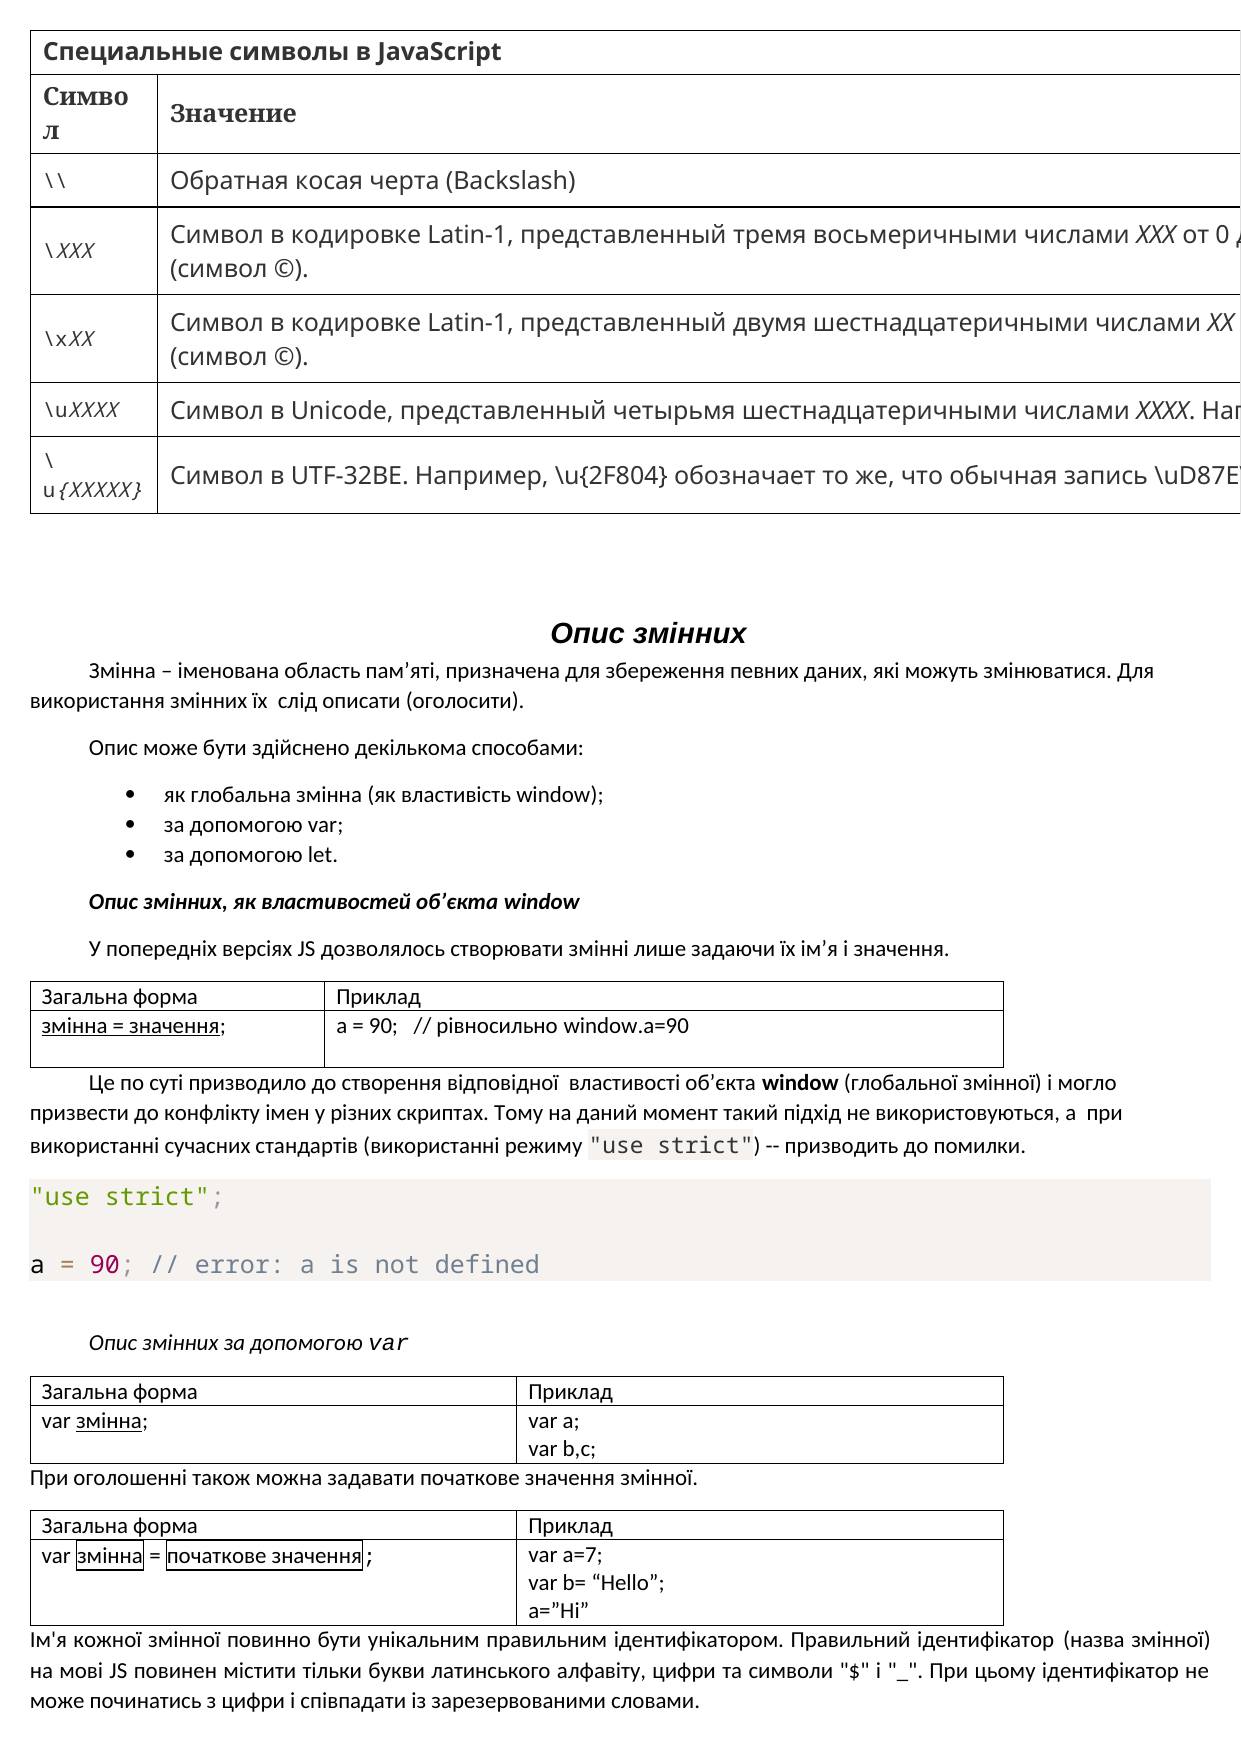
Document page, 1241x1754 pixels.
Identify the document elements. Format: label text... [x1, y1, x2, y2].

table_cell \XXX [31, 208, 157, 294]
table_cell var змінна; [31, 1406, 516, 1462]
table_cell \uXXXX [31, 383, 157, 436]
table_header Загальна форма [31, 1377, 516, 1405]
table_header Загальна форма [31, 1511, 516, 1539]
table_cell Символ в UTF-32BE. Например, \u{2F804} обозначает то же, что обычная запись \uD87E\uDC04. [158, 437, 1240, 513]
table_cell var a; var b,c; [517, 1406, 1003, 1462]
table_cell Символ [31, 75, 157, 153]
text Опис може бути здійснено декількома способами: [29, 733, 1211, 761]
table_cell \\ [31, 154, 157, 206]
table_cell a = 90; // рівносильно window.a=90 [325, 1011, 1003, 1067]
table_cell var змінна = початкове значення; [31, 1540, 516, 1624]
text Змінна – іменована область пам’яті, призначена для збереження певних даних, які можуть змінюватися. Для використання змінних їх слід описати (оголосити). [29, 656, 1211, 714]
text "use strict"; [29, 1179, 1211, 1213]
table_cell \u{XXXXX} [31, 437, 157, 513]
table_cell Символ в кодировке Latin-1, представленный тремя восьмеричными числами XXX от 0 до 377. Например, \251 (символ ©). [158, 208, 1240, 294]
table_header Приклад [517, 1511, 1003, 1539]
list за допомогою var; [126, 810, 1211, 838]
table_cell Символ в кодировке Latin-1, представленный двумя шестнадцатеричными числами XX от 00 до FF. Например, \xA9 (символ ©). [158, 295, 1240, 382]
text Це по суті призводило до створення відповідної властивості об’єкта window (глобальної змінної) і могло призвести до конфлікту імен у різних скриптах. Тому на даний момент такий підхід не використовуються, а при використанні сучасних стандартів (використанні режиму "use strict") -- призводить до помилки. [29, 1068, 1211, 1160]
text При оголошенні також можна задавати початкове значення змінної. [29, 1463, 1211, 1491]
list як глобальна змінна (як властивість window); [126, 780, 1211, 808]
text Ім'я кожної змінної повинно бути унікальним правильним ідентифікатором. Правильний ідентифікатор (назва змінної) на мові JS повинен містити тільки букви латинського алфавіту, цифри та символи "$" і "_". При цьому ідентифікатор не може починатись з цифри і співпадати із зарезервованими словами. [29, 1626, 1211, 1714]
table_header Приклад [325, 982, 1003, 1010]
table_cell \xXX [31, 295, 157, 382]
text a = 90; // error: a is not defined [29, 1247, 1211, 1281]
table_header Приклад [517, 1377, 1003, 1405]
table_cell var a=7; var b= “Hello”; a=”Hi” [517, 1540, 1003, 1624]
text Опис змінних за допомогою var [29, 1328, 1211, 1357]
list за допомогою let. [126, 840, 1211, 868]
table_header Загальна форма [31, 982, 324, 1010]
table_cell Символ в Unicode, представленный четырьмя шестнадцатеричными числами XXXX. Например, \u00A9 (символ ©). [158, 383, 1240, 436]
text У попередніх версіях JS дозволялось створювати змінні лише задаючи їх ім’я і значення. [29, 934, 1211, 962]
table_cell Значение [158, 75, 1240, 153]
table_header Специальные символы в JavaScript [31, 31, 1240, 74]
subtitle Опис змінних [29, 616, 1211, 649]
table_cell змінна = значення; [31, 1011, 324, 1067]
text Опис змінних, як властивостей об’єкта window [29, 887, 1211, 915]
table_cell Обратная косая черта (Backslash) [158, 154, 1240, 206]
